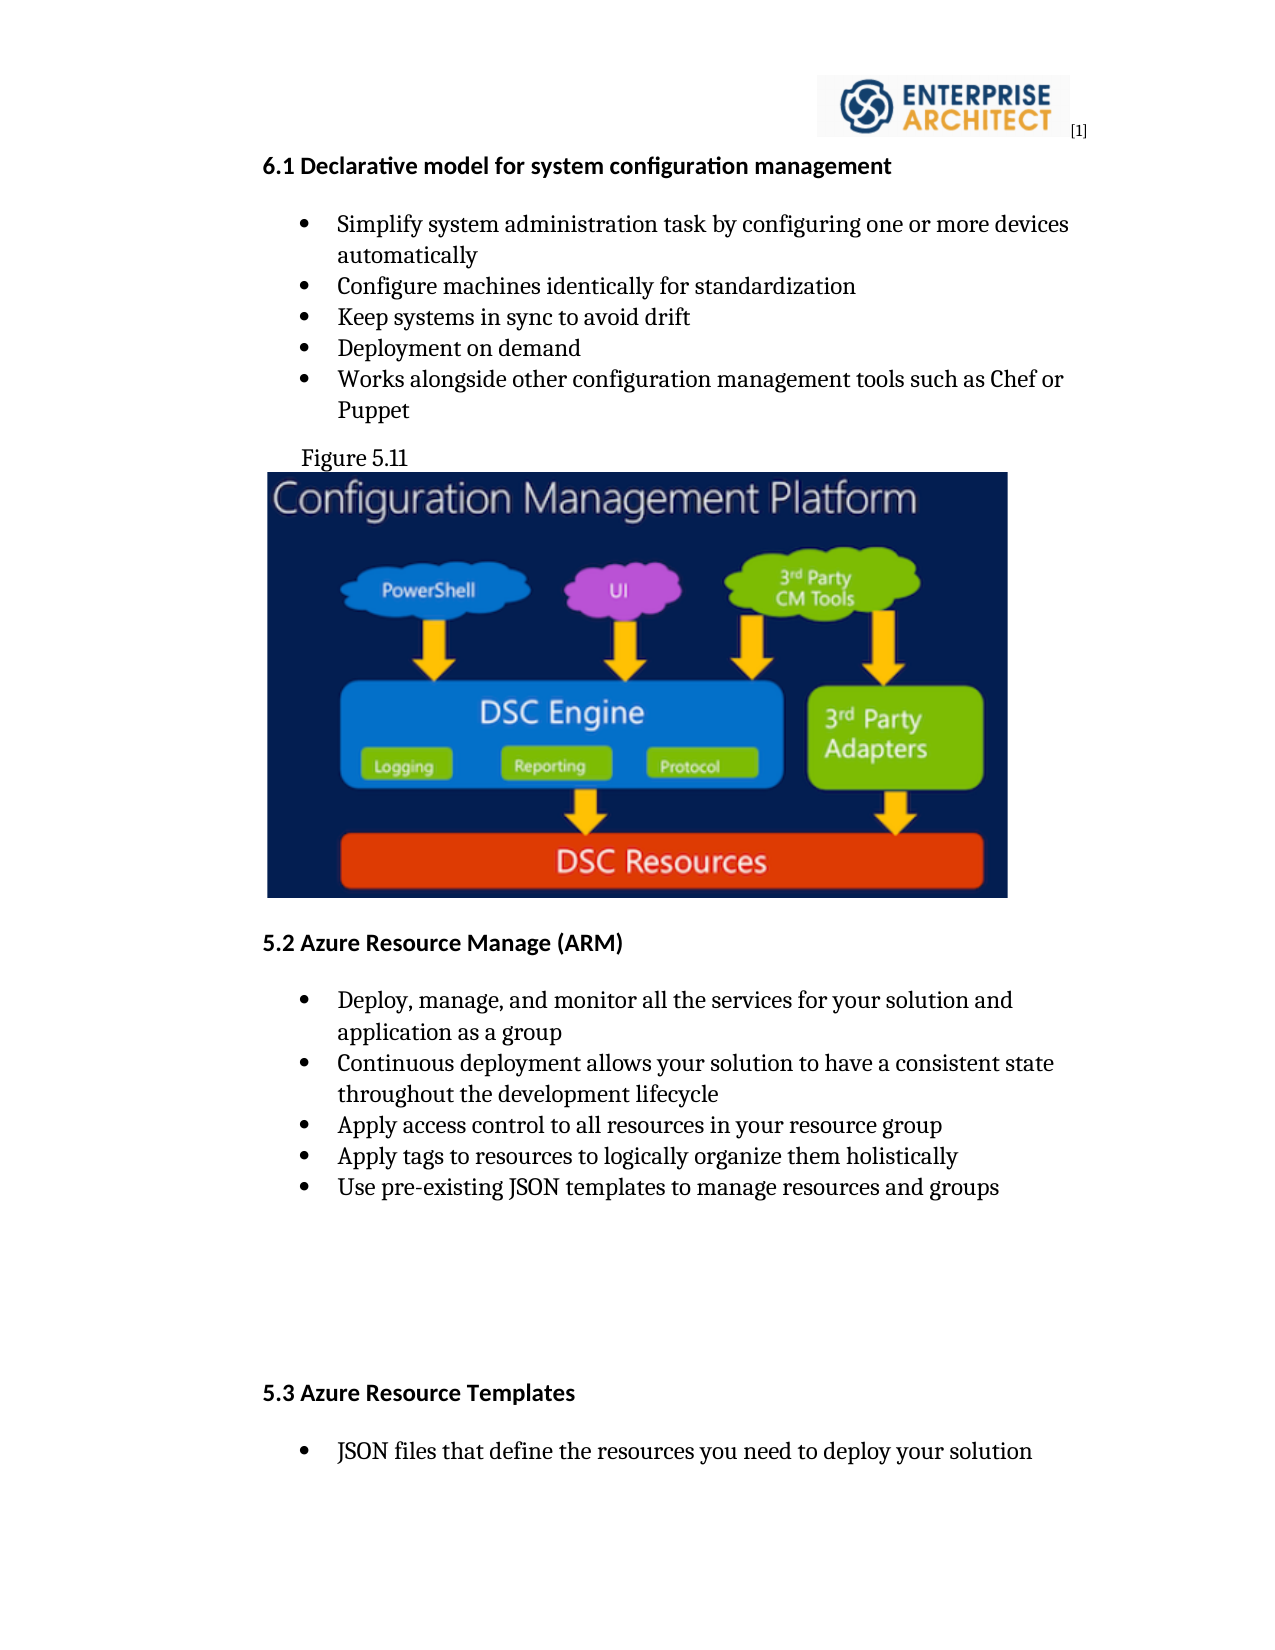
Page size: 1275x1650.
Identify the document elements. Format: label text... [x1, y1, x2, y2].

list Apply tags to resources to logically organize them holistically [300, 1142, 1087, 1170]
list Configure machines identically for standardization [300, 272, 1087, 301]
list Apply access control to all resources in your resource group [300, 1111, 1087, 1139]
list Simplify system administration task by configuring one or more devices automatically [300, 210, 1087, 269]
list JSON files that define the resources you need to deploy your solution [300, 1437, 1087, 1466]
list Deploy, manage, and monitor all the services for your solution and application as a group [300, 986, 1087, 1046]
text Figure 5.11 [187, 444, 1087, 472]
list Works alongside other configuration management tools such as Chef or Puppet [300, 365, 1087, 425]
picture [817, 75, 1070, 137]
list Continuous deployment allows your solution to have a consistent state throughout the development lifecycle [300, 1048, 1087, 1108]
subtitle 5.2 Azure Resource Manage (ARM) [262, 927, 1087, 957]
list Keep systems in sync to avoid drift [300, 303, 1087, 332]
subtitle 5.3 Azure Resource Templates [187, 1377, 1087, 1408]
picture [267, 472, 1008, 898]
list Use pre-existing JSON templates to manage resources and groups [300, 1173, 1087, 1201]
list Deployment on demand [300, 334, 1087, 363]
subtitle 6.1 Declarative model for system configuration management [262, 150, 1087, 181]
